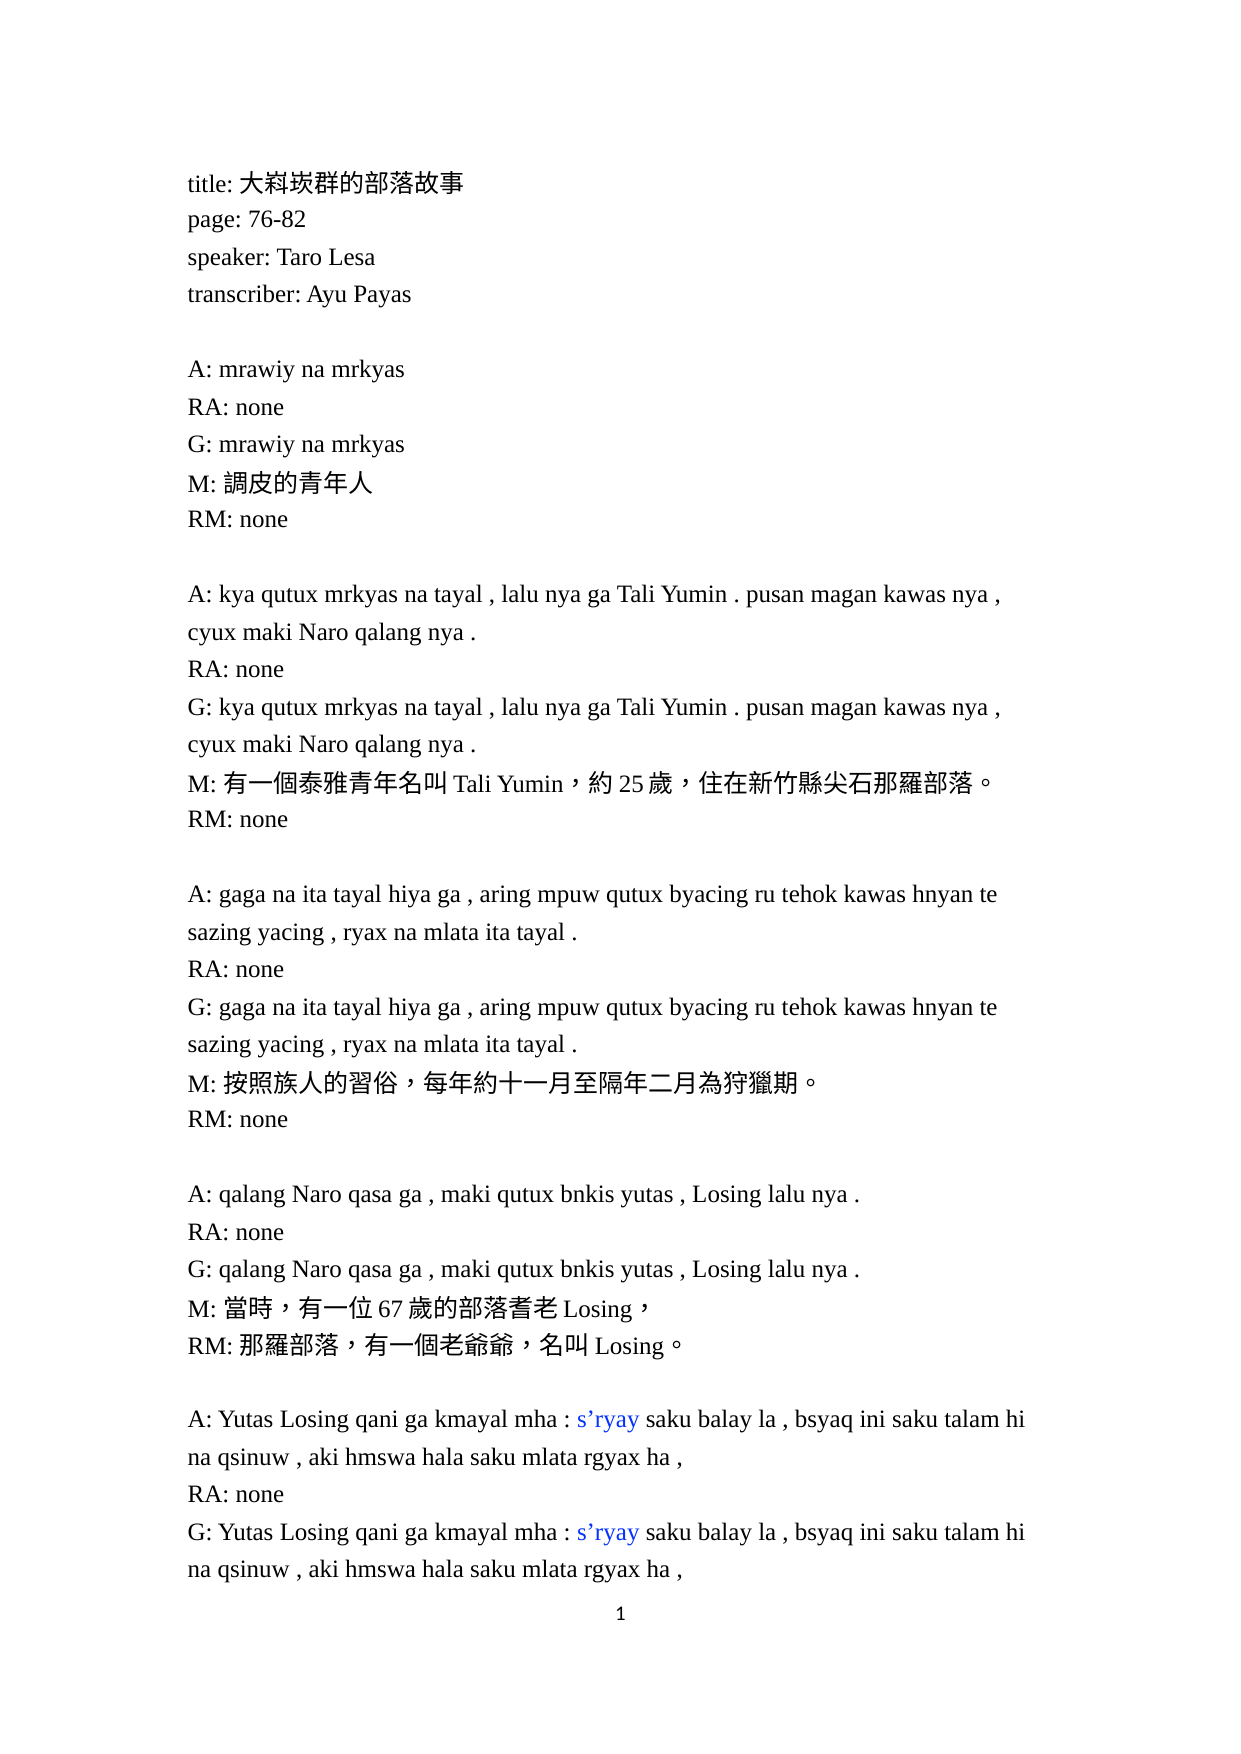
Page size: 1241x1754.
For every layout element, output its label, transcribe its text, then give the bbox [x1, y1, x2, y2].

text M: 按照族人的習俗，每年約十一月至隔年二月為狩獵期。 [187, 1062, 1053, 1100]
text A: gaga na ita tayal hiya ga , aring mpuw qutux byacing ru tehok kawas hnyan te sazing yacing , ryax na mlata ita tayal . [187, 875, 1053, 950]
text title: 大嵙崁群的部落故事 [187, 162, 1053, 200]
text RA: none G: kya qutux mrkyas na tayal , lalu nya ga Tali Yumin . pusan magan kawas nya , cyux maki Naro qalang nya . [187, 650, 1053, 762]
text M: 有一個泰雅青年名叫Tali Yumin，約25歲，住在新竹縣尖石那羅部落。 [187, 762, 1053, 800]
text RA: none G: Yutas Losing qani ga kmayal mha : s’ryay saku balay la , bsyaq ini saku talam hi na qsinuw , aki hmswa hala saku mlata rgyax ha , [187, 1475, 1053, 1587]
text A: Yutas Losing qani ga kmayal mha : s’ryay saku balay la , bsyaq ini saku talam hi na qsinuw , aki hmswa hala saku mlata rgyax ha , [187, 1400, 1053, 1475]
text M: 當時，有一位67歲的部落耆老Losing， [187, 1287, 1053, 1325]
text A: qalang Naro qasa ga , maki qutux bnkis yutas , Losing lalu nya . [187, 1175, 1053, 1212]
text page: 76-82 [187, 200, 1053, 237]
text RM: 那羅部落，有一個老爺爺，名叫Losing。 [187, 1325, 1053, 1362]
text RA: none G: mrawiy na mrkyas [187, 387, 1053, 462]
text RM: none [187, 500, 1053, 537]
text transcriber: Ayu Payas [187, 275, 1053, 312]
text A: mrawiy na mrkyas [187, 350, 1053, 387]
text M: 調皮的青年人 [187, 462, 1053, 500]
text A: kya qutux mrkyas na tayal , lalu nya ga Tali Yumin . pusan magan kawas nya , cyux maki Naro qalang nya . [187, 575, 1053, 650]
text RM: none [187, 1100, 1053, 1137]
text RM: none [187, 800, 1053, 837]
text RA: none G: qalang Naro qasa ga , maki qutux bnkis yutas , Losing lalu nya . [187, 1212, 1053, 1287]
text RA: none G: gaga na ita tayal hiya ga , aring mpuw qutux byacing ru tehok kawas hnyan te sazing yacing , ryax na mlata ita tayal . [187, 950, 1053, 1062]
text speaker: Taro Lesa [187, 237, 1053, 275]
